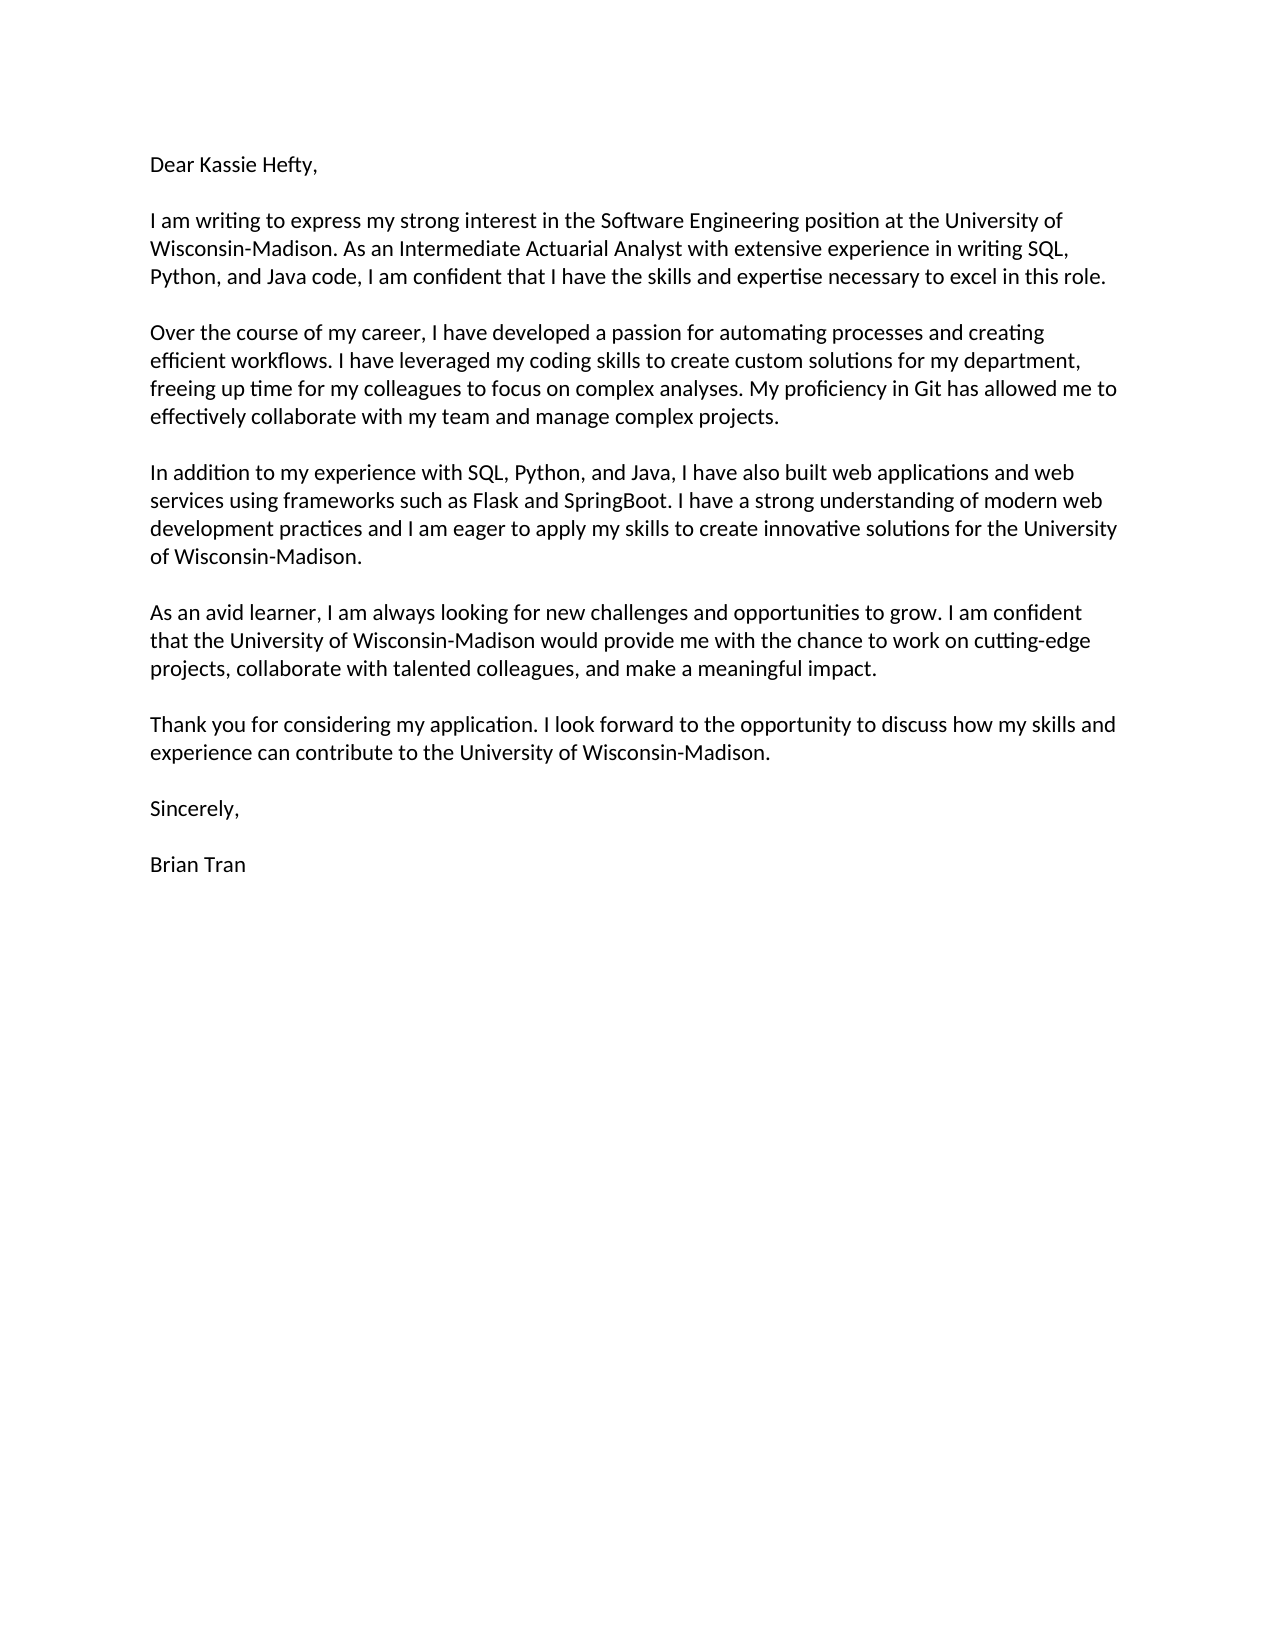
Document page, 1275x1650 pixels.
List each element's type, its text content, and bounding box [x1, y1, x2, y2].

text Over the course of my career, I have developed a passion for automating processes and creating efficient workflows. I have leveraged my coding skills to create custom solutions for my department, freeing up time for my colleagues to focus on complex analyses. My proficiency in Git has allowed me to effectively collaborate with my team and manage complex projects. [150, 318, 1125, 430]
text As an avid learner, I am always looking for new challenges and opportunities to grow. I am confident that the University of Wisconsin-Madison would provide me with the chance to work on cutting-edge projects, collaborate with talented colleagues, and make a meaningful impact. [150, 598, 1125, 682]
text In addition to my experience with SQL, Python, and Java, I have also built web applications and web services using frameworks such as Flask and SpringBoot. I have a strong understanding of modern web development practices and I am eager to apply my skills to create innovative solutions for the University of Wisconsin-Madison. [150, 458, 1125, 570]
text Dear Kassie Hefty, [150, 150, 1125, 178]
text Sincerely, [150, 794, 1125, 822]
text Brian Tran [150, 851, 1125, 878]
text I am writing to express my strong interest in the Software Engineering position at the University of Wisconsin-Madison. As an Intermediate Actuarial Analyst with extensive experience in writing SQL, Python, and Java code, I am confident that I have the skills and expertise necessary to excel in this role. [150, 206, 1125, 290]
text Thank you for considering my application. I look forward to the opportunity to discuss how my skills and experience can contribute to the University of Wisconsin-Madison. [150, 710, 1125, 766]
